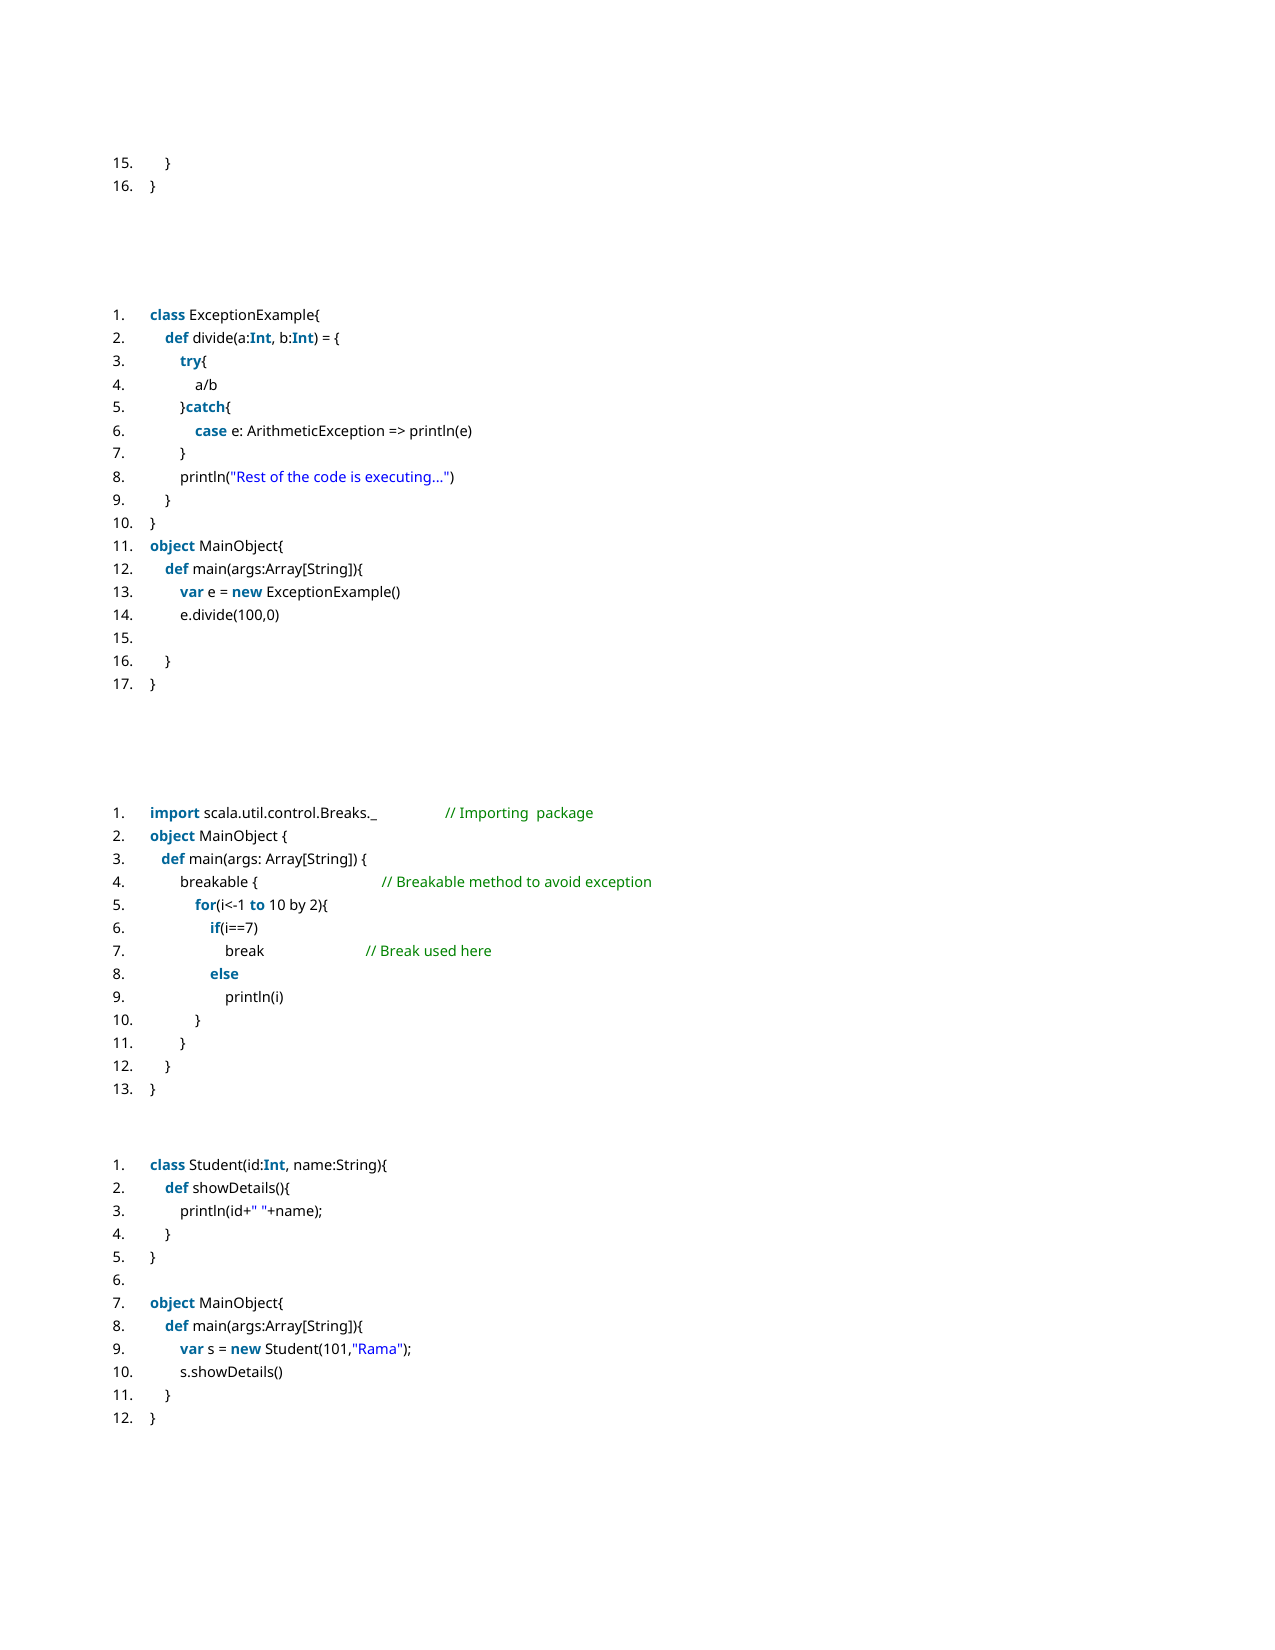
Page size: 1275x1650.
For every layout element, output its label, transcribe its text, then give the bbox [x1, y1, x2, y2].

list } [112, 1007, 1125, 1030]
list import scala.util.control.Breaks._ // Importing package [112, 799, 1125, 822]
list } [112, 647, 1125, 670]
list e.divide(100,0) [112, 601, 1125, 624]
list } [112, 1030, 1125, 1053]
list object MainObject { [112, 822, 1125, 846]
list else [112, 961, 1125, 984]
list } [112, 670, 1125, 693]
list } [112, 440, 1125, 463]
list object MainObject{ [112, 532, 1125, 555]
list var s = new Student(101,"Rama"); [112, 1336, 1125, 1359]
list break // Break used here [112, 938, 1125, 961]
list def main(args:Array[String]){ [112, 555, 1125, 578]
list } [112, 1076, 1125, 1099]
list breakable { // Breakable method to avoid exception [112, 868, 1125, 892]
list a/b [112, 371, 1125, 394]
list object MainObject{ [112, 1290, 1125, 1313]
list } [112, 509, 1125, 532]
list if(i==7) [112, 914, 1125, 938]
list } [112, 1053, 1125, 1076]
list try{ [112, 348, 1125, 371]
list println("Rest of the code is executing...") [112, 463, 1125, 486]
list println(i) [112, 984, 1125, 1007]
list } [112, 1221, 1125, 1244]
list } [112, 1244, 1125, 1267]
list } [112, 486, 1125, 509]
list def main(args: Array[String]) { [112, 846, 1125, 868]
list def divide(a:Int, b:Int) = { [112, 325, 1125, 348]
list def showDetails(){ [112, 1175, 1125, 1198]
list println(id+" "+name); [112, 1198, 1125, 1221]
list class ExceptionExample{ [112, 302, 1125, 325]
list } [112, 173, 1125, 196]
list var e = new ExceptionExample() [112, 578, 1125, 601]
list } [112, 1382, 1125, 1405]
list s.showDetails() [112, 1359, 1125, 1382]
list class Student(id:Int, name:String){ [112, 1152, 1125, 1175]
list }catch{ [112, 394, 1125, 417]
list } [112, 1405, 1125, 1428]
list def main(args:Array[String]){ [112, 1313, 1125, 1336]
list for(i<-1 to 10 by 2){ [112, 892, 1125, 914]
list } [112, 150, 1125, 173]
list case e: ArithmeticException => println(e) [112, 417, 1125, 440]
